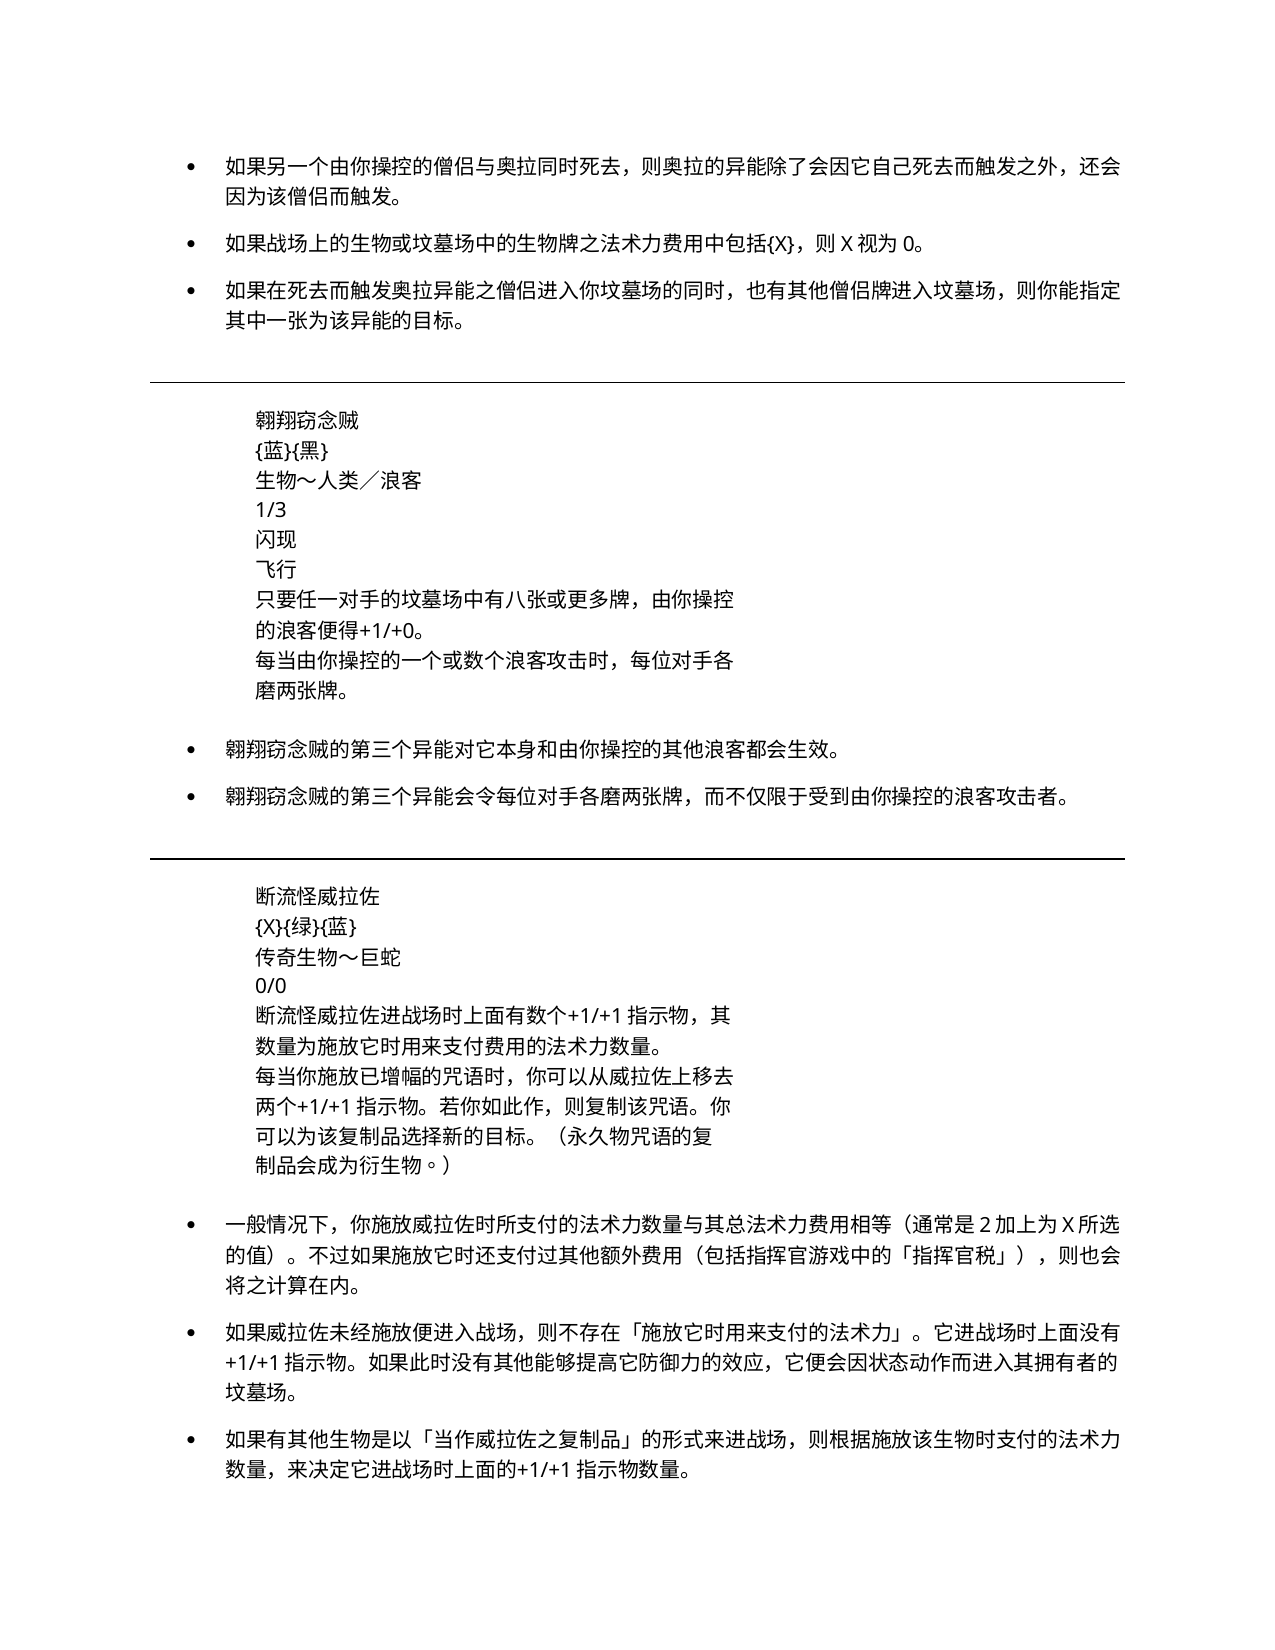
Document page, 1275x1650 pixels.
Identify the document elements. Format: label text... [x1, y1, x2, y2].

text 如果有其他生物是以「当作威拉佐之复制品」的形式来进战场，则根据施放该生物时支付的法术力数量，来决定它进战场时上面的+1/+1指示物数量。 [187, 1423, 1125, 1484]
text 翱翔窃念贼 {蓝}{黑} 生物～人类／浪客 1/3 闪现 飞行 只要任一对手的坟墓场中有八张或更多牌，由你操控的浪客便得+1/+0。 每当由你操控的一个或数个浪客攻击时，每位对手各磨两张牌。 [255, 404, 735, 704]
text 断流怪威拉佐 {X}{绿}{蓝} 传奇生物～巨蛇 0/0 断流怪威拉佐进战场时上面有数个+1/+1指示物，其数量为施放它时用来支付费用的法术力数量。 每当你施放已增幅的咒语时，你可以从威拉佐上移去两个+1/+1指示物。若你如此作，则复制该咒语。你可以为该复制品选择新的目标。（永久物咒语的复制品会成为衍生物。） [255, 880, 735, 1179]
text 如果威拉佐未经施放便进入战场，则不存在「施放它时用来支付的法术力」。它进战场时上面没有+1/+1指示物。如果此时没有其他能够提高它防御力的效应，它便会因状态动作而进入其拥有者的坟墓场。 [187, 1316, 1125, 1407]
text 如果战场上的生物或坟墓场中的生物牌之法术力费用中包括{X}，则X视为0。 [187, 227, 1125, 257]
text 翱翔窃念贼的第三个异能会令每位对手各磨两张牌，而不仅限于受到由你操控的浪客攻击者。 [187, 781, 1125, 811]
text 如果另一个由你操控的僧侣与奥拉同时死去，则奥拉的异能除了会因它自己死去而触发之外，还会因为该僧侣而触发。 [187, 150, 1125, 210]
text 一般情况下，你施放威拉佐时所支付的法术力数量与其总法术力费用相等（通常是2加上为X所选的值）。不过如果施放它时还支付过其他额外费用（包括指挥官游戏中的「指挥官税」），则也会将之计算在内。 [187, 1208, 1125, 1299]
text 翱翔窃念贼的第三个异能对它本身和由你操控的其他浪客都会生效。 [187, 734, 1125, 764]
text 如果在死去而触发奥拉异能之僧侣进入你坟墓场的同时，也有其他僧侣牌进入坟墓场，则你能指定其中一张为该异能的目标。 [187, 274, 1125, 334]
